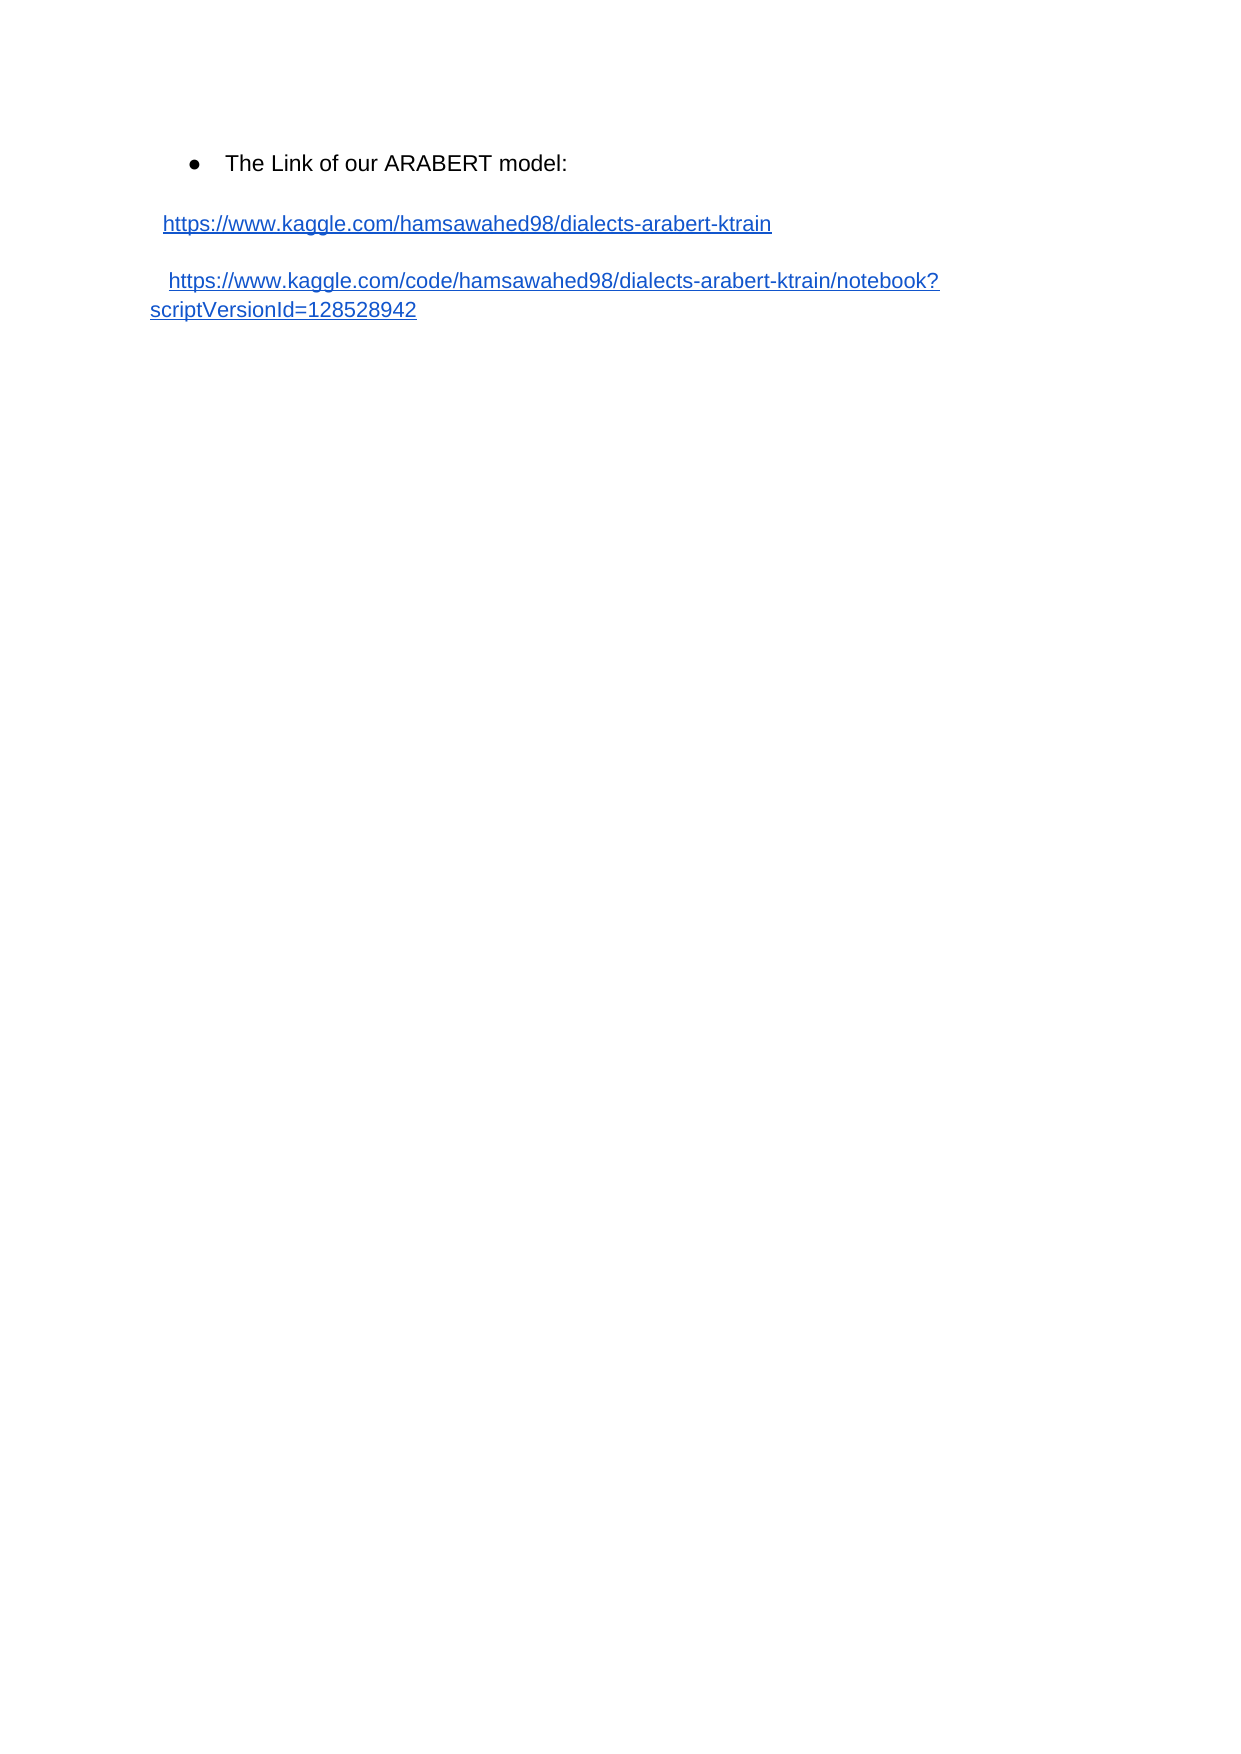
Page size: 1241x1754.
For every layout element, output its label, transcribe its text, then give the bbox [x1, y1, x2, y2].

text https://www.kaggle.com/code/hamsawahed98/dialects-arabert-ktrain/notebook?scriptVersionId=128528942 [150, 268, 1090, 323]
list The Link of our ARABERT model: [187, 150, 1090, 176]
text https://www.kaggle.com/hamsawahed98/dialects-arabert-ktrain [150, 210, 1090, 236]
